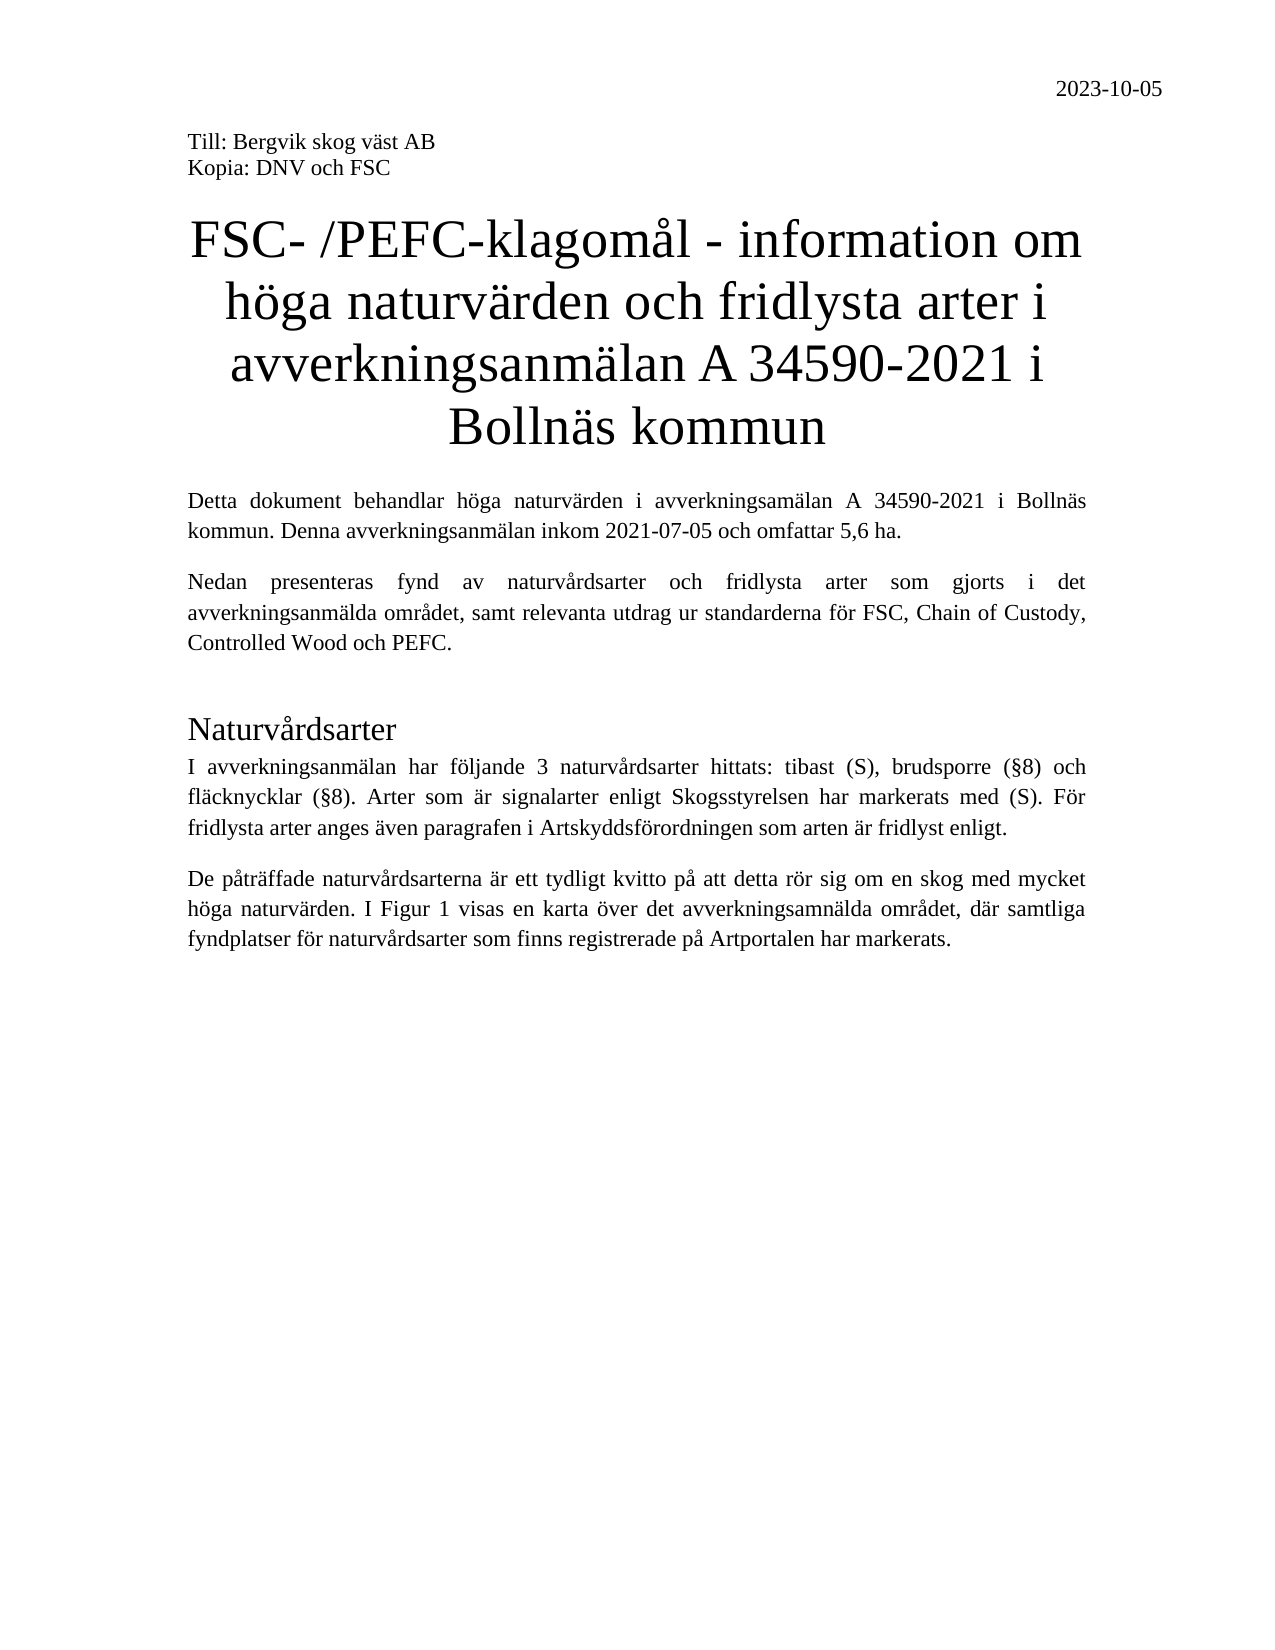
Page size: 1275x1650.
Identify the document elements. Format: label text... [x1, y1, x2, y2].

text Detta dokument behandlar höga naturvärden i avverkningsamälan A 34590-2021 i Bollnäs kommun. Denna avverkningsanmälan inkom 2021-07-05 och omfattar 5,6 ha. [187, 487, 1087, 544]
text I avverkningsanmälan har följande 3 naturvårdsarter hittats: tibast (S), brudsporre (§8) och fläcknycklar (§8). Arter som är signalarter enligt Skogsstyrelsen har markerats med (S). För fridlysta arter anges även paragrafen i Artskyddsförordningen som arten är fridlyst enligt. [187, 753, 1087, 840]
text Nedan presenteras fynd av naturvårdsarter och fridlysta arter som gjorts i det avverkningsanmälda området, samt relevanta utdrag ur standarderna för FSC, Chain of Custody, Controlled Wood och PEFC. [187, 568, 1087, 655]
title FSC- /PEFC-klagomål - information om höga naturvärden och fridlysta arter i avverkningsanmälan A 34590-2021 i Bollnäs kommun [187, 207, 1087, 456]
subtitle Naturvårdsarter [187, 709, 1087, 747]
text De påträffade naturvårdsarterna är ett tydligt kvitto på att detta rör sig om en skog med mycket höga naturvärden. I Figur 1 visas en karta över det avverkningsamnälda området, där samtliga fyndplatser för naturvårdsarter som finns registrerade på Artportalen har markerats. [187, 864, 1087, 951]
